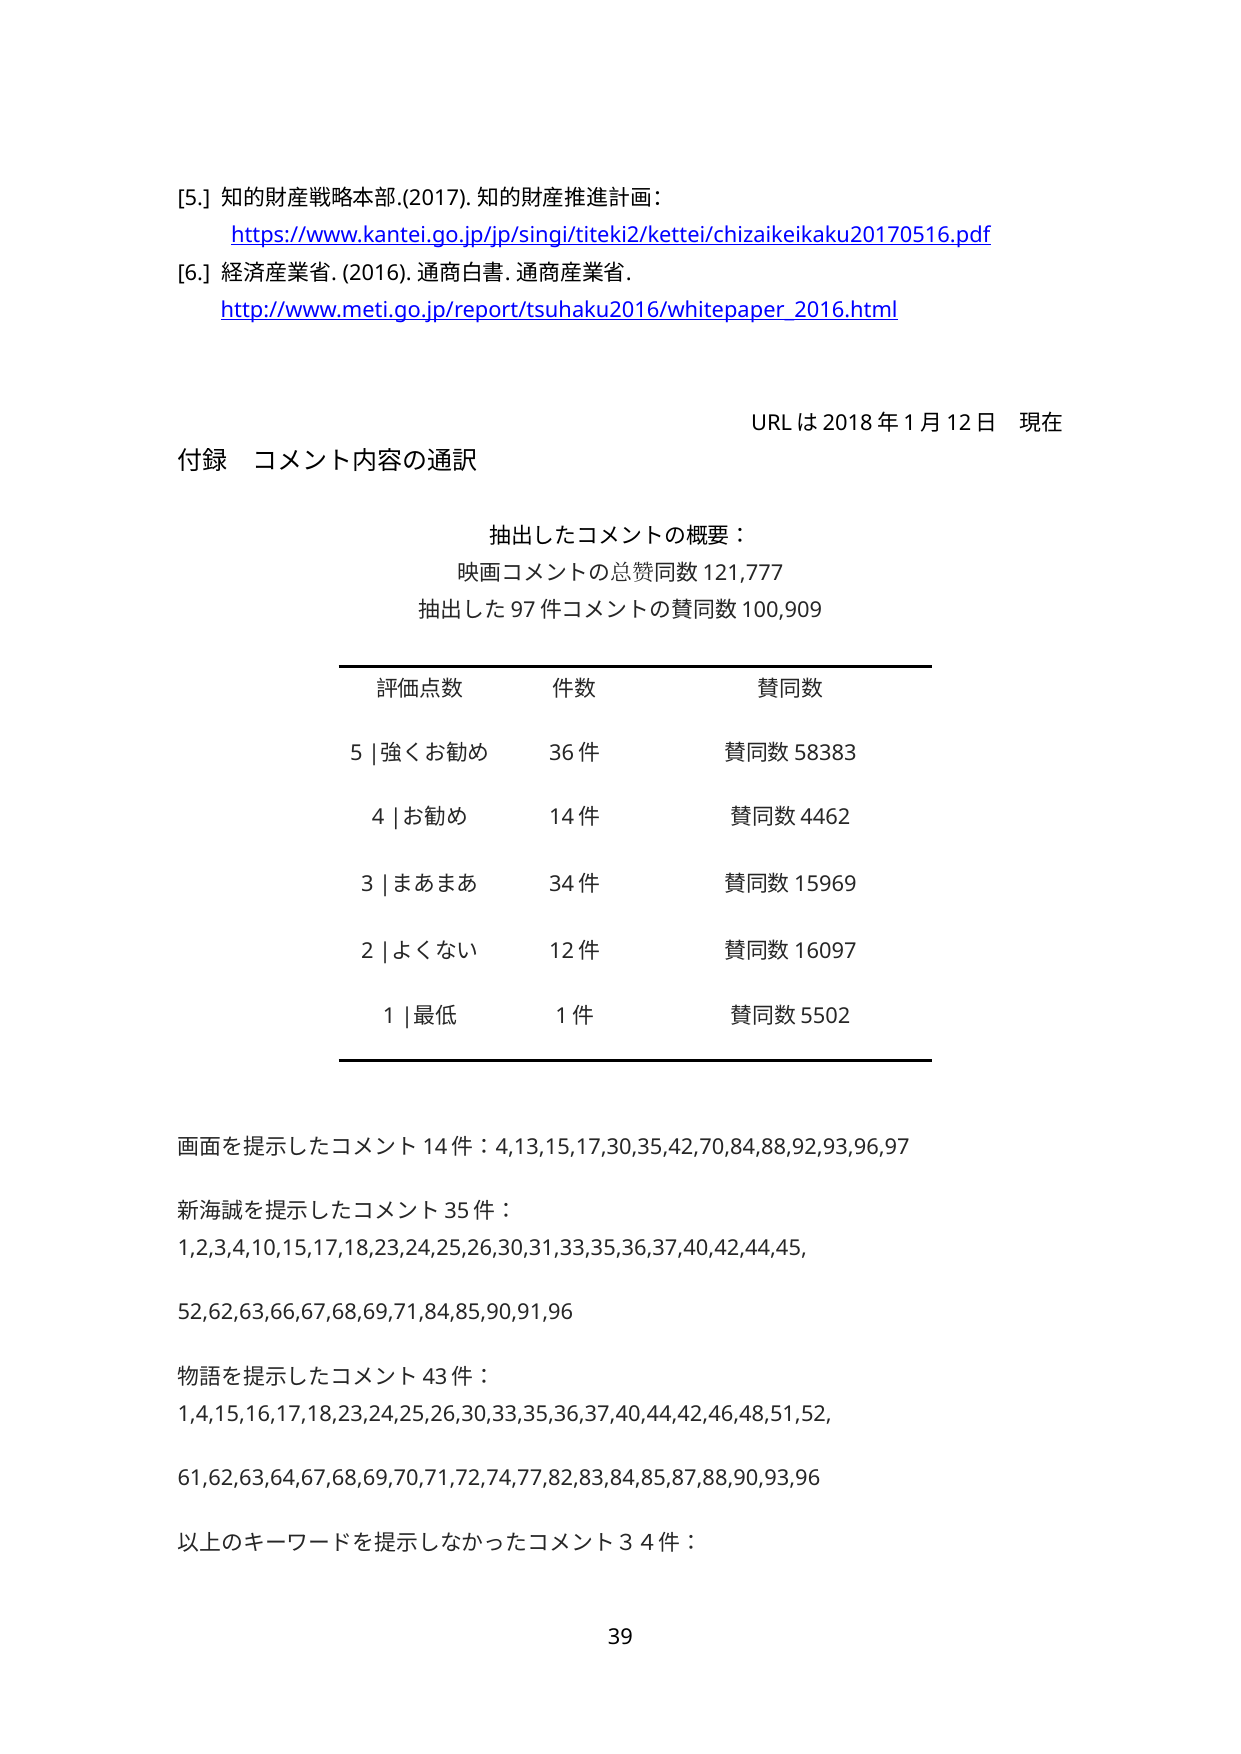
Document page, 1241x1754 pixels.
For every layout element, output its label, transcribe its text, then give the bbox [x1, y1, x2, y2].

table_header 件数 [501, 668, 648, 732]
table_cell 4 |お勧め [339, 796, 501, 860]
text 61,62,63,64,67,68,69,70,71,72,74,77,82,83,84,85,87,88,90,93,96 [177, 1458, 1063, 1495]
text http://www.meti.go.jp/report/tsuhaku2016/whitepaper_2016.html [177, 290, 1063, 327]
text 52,62,63,66,67,68,69,71,84,85,90,91,96 [177, 1292, 1063, 1329]
text 画面を提示したコメント14件：4,13,15,17,30,35,42,70,84,88,92,93,96,97 [177, 1126, 1063, 1164]
table_cell 賛同数15969 [649, 860, 932, 931]
table_cell 1 |最低 [339, 995, 501, 1059]
text 映画コメントの总赞同数121,777 [177, 552, 1063, 590]
text 物語を提示したコメント43件：1,4,15,16,17,18,23,24,25,26,30,33,35,36,37,40,44,42,46,48,51,52, [177, 1356, 1063, 1431]
table_cell 12件 [501, 931, 648, 995]
text URLは2018年1月12日 現在 [177, 402, 1063, 440]
table_cell 1件 [501, 995, 648, 1059]
text 抽出した97件コメントの賛同数100,909 [177, 590, 1063, 627]
subtitle 付録 コメント内容の通訳 [177, 440, 1063, 477]
table_cell 36件 [501, 732, 648, 796]
table_cell 賛同数4462 [649, 796, 932, 860]
table_cell 14件 [501, 796, 648, 860]
text [6.] 経済産業省. (2016). 通商白書. 通商産業省. [177, 252, 1063, 290]
table_cell 34件 [501, 860, 648, 931]
text https://www.kantei.go.jp/jp/singi/titeki2/kettei/chizaikeikaku20170516.pdf [177, 215, 1063, 252]
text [177, 1522, 1063, 1559]
table_cell 5 |強くお勧め [339, 732, 501, 796]
table_cell 2 |よくない [339, 931, 501, 995]
text 抽出したコメントの概要： [177, 515, 1063, 552]
table_header 賛同数 [649, 668, 932, 732]
table_cell 賛同数5502 [649, 995, 932, 1059]
text 新海誠を提示したコメント35件：1,2,3,4,10,15,17,18,23,24,25,26,30,31,33,35,36,37,40,42,44,45, [177, 1190, 1063, 1265]
table_cell 賛同数58383 [649, 732, 932, 796]
table_header 評価点数 [339, 668, 501, 732]
text [5.] 知的財産戦略本部.(2017). 知的財産推進計画： [177, 177, 1063, 215]
table_cell 3 |まあまあ [339, 860, 501, 931]
table_cell 賛同数16097 [649, 931, 932, 995]
